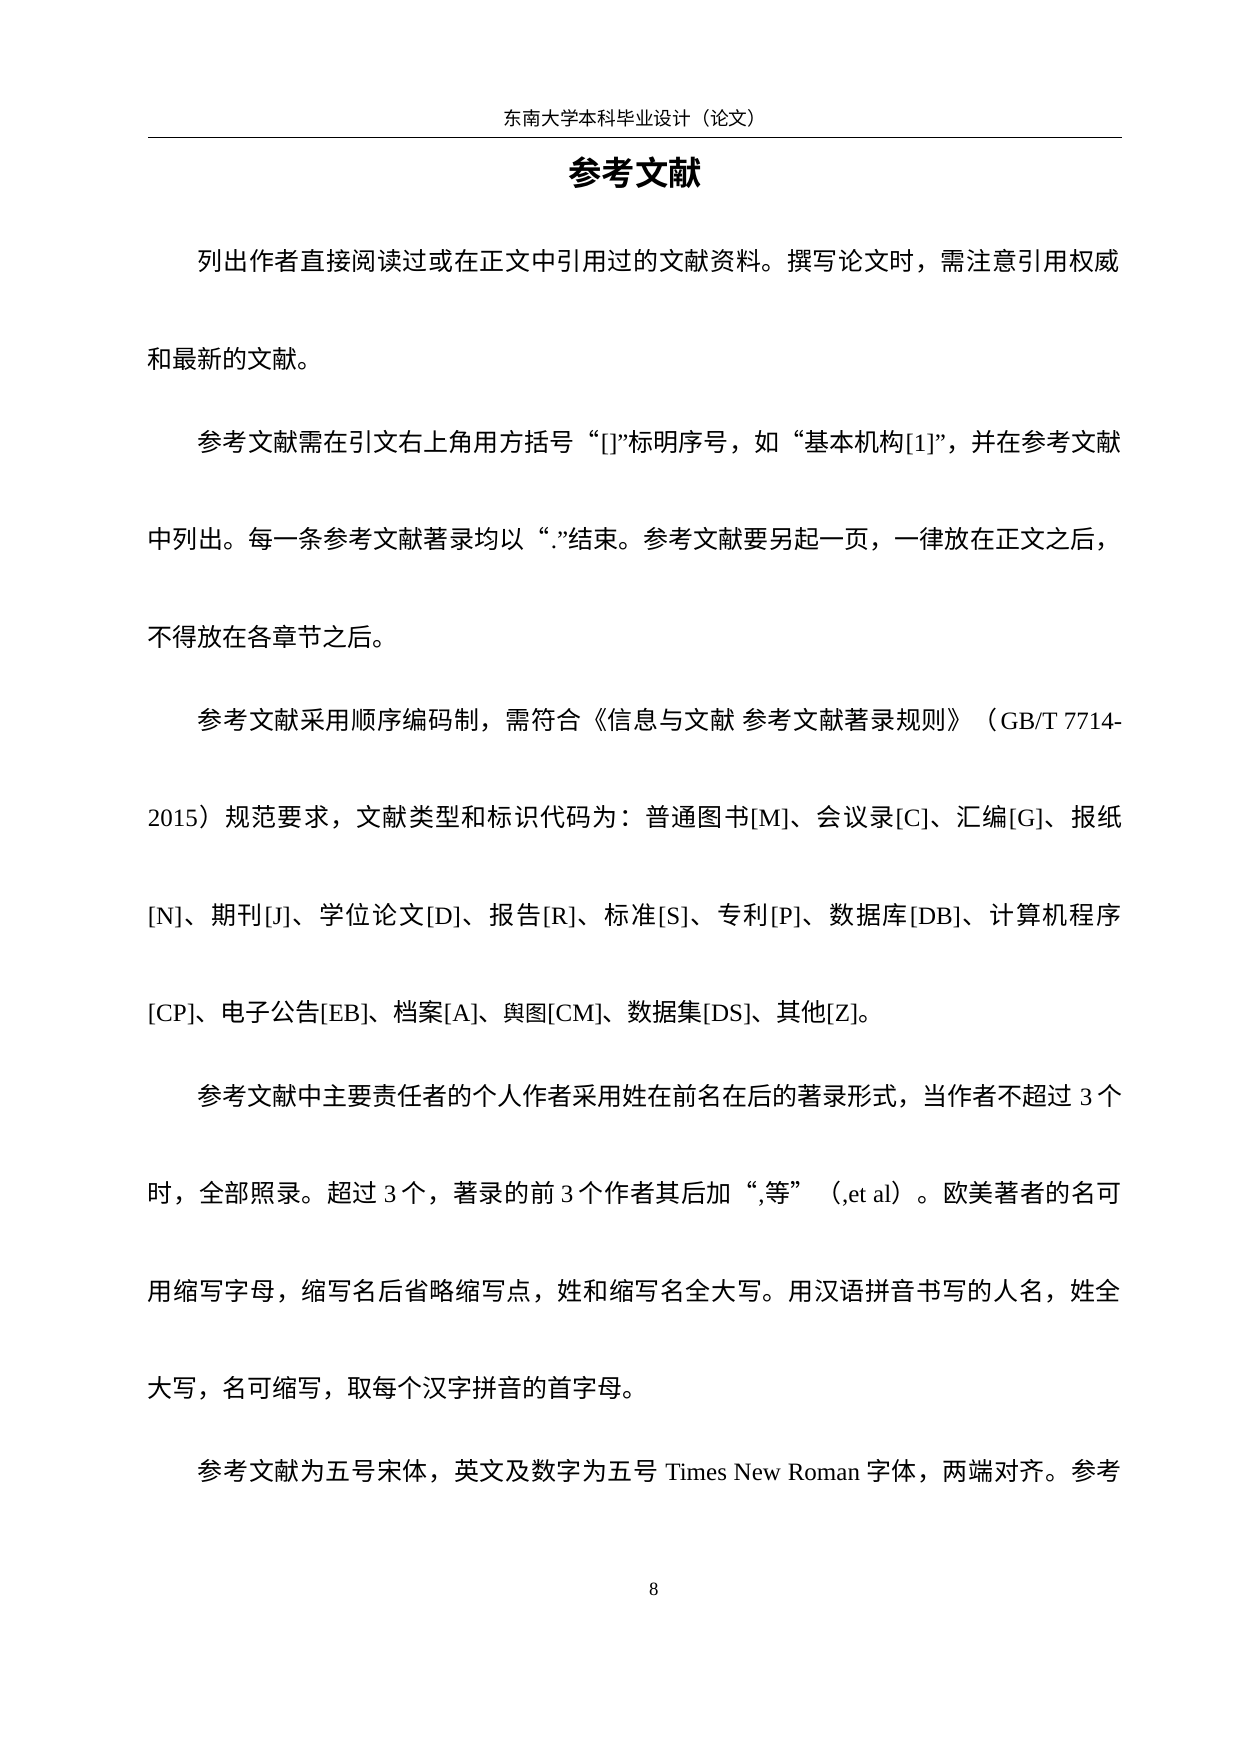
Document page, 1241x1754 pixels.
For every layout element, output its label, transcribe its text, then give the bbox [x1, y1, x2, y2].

text 列出作者直接阅读过或在正文中引用过的文献资料。撰写论文时，需注意引用权威和最新的文献。 [148, 227, 1122, 390]
text 参考文献需在引文右上角用方括号“[]”标明序号，如“基本机构[1]”，并在参考文献中列出。每一条参考文献著录均以“.”结束。参考文献要另起一页，一律放在正文之后，不得放在各章节之后。 [148, 408, 1122, 668]
text 参考文献采用顺序编码制，需符合《信息与文献 参考文献著录规则》（GB/T 7714-2015）规范要求，文献类型和标识代码为：普通图书[M]、会议录[C]、汇编[G]、报纸[N]、期刊[J]、学位论文[D]、报告[R]、标准[S]、专利[P]、数据库[DB]、计算机程序[CP]、电子公告[EB]、档案[A]、舆图[CM]、数据集[DS]、其他[Z]。 [148, 686, 1122, 1043]
subtitle 参考文献 [148, 138, 1122, 203]
text 参考文献中主要责任者的个人作者采用姓在前名在后的著录形式，当作者不超过3个时，全部照录。超过3个，著录的前3个作者其后加“,等”（,et al）。欧美著者的名可用缩写字母，缩写名后省略缩写点，姓和缩写名全大写。用汉语拼音书写的人名，姓全大写，名可缩写，取每个汉字拼音的首字母。 [148, 1062, 1122, 1419]
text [148, 1437, 1122, 1502]
